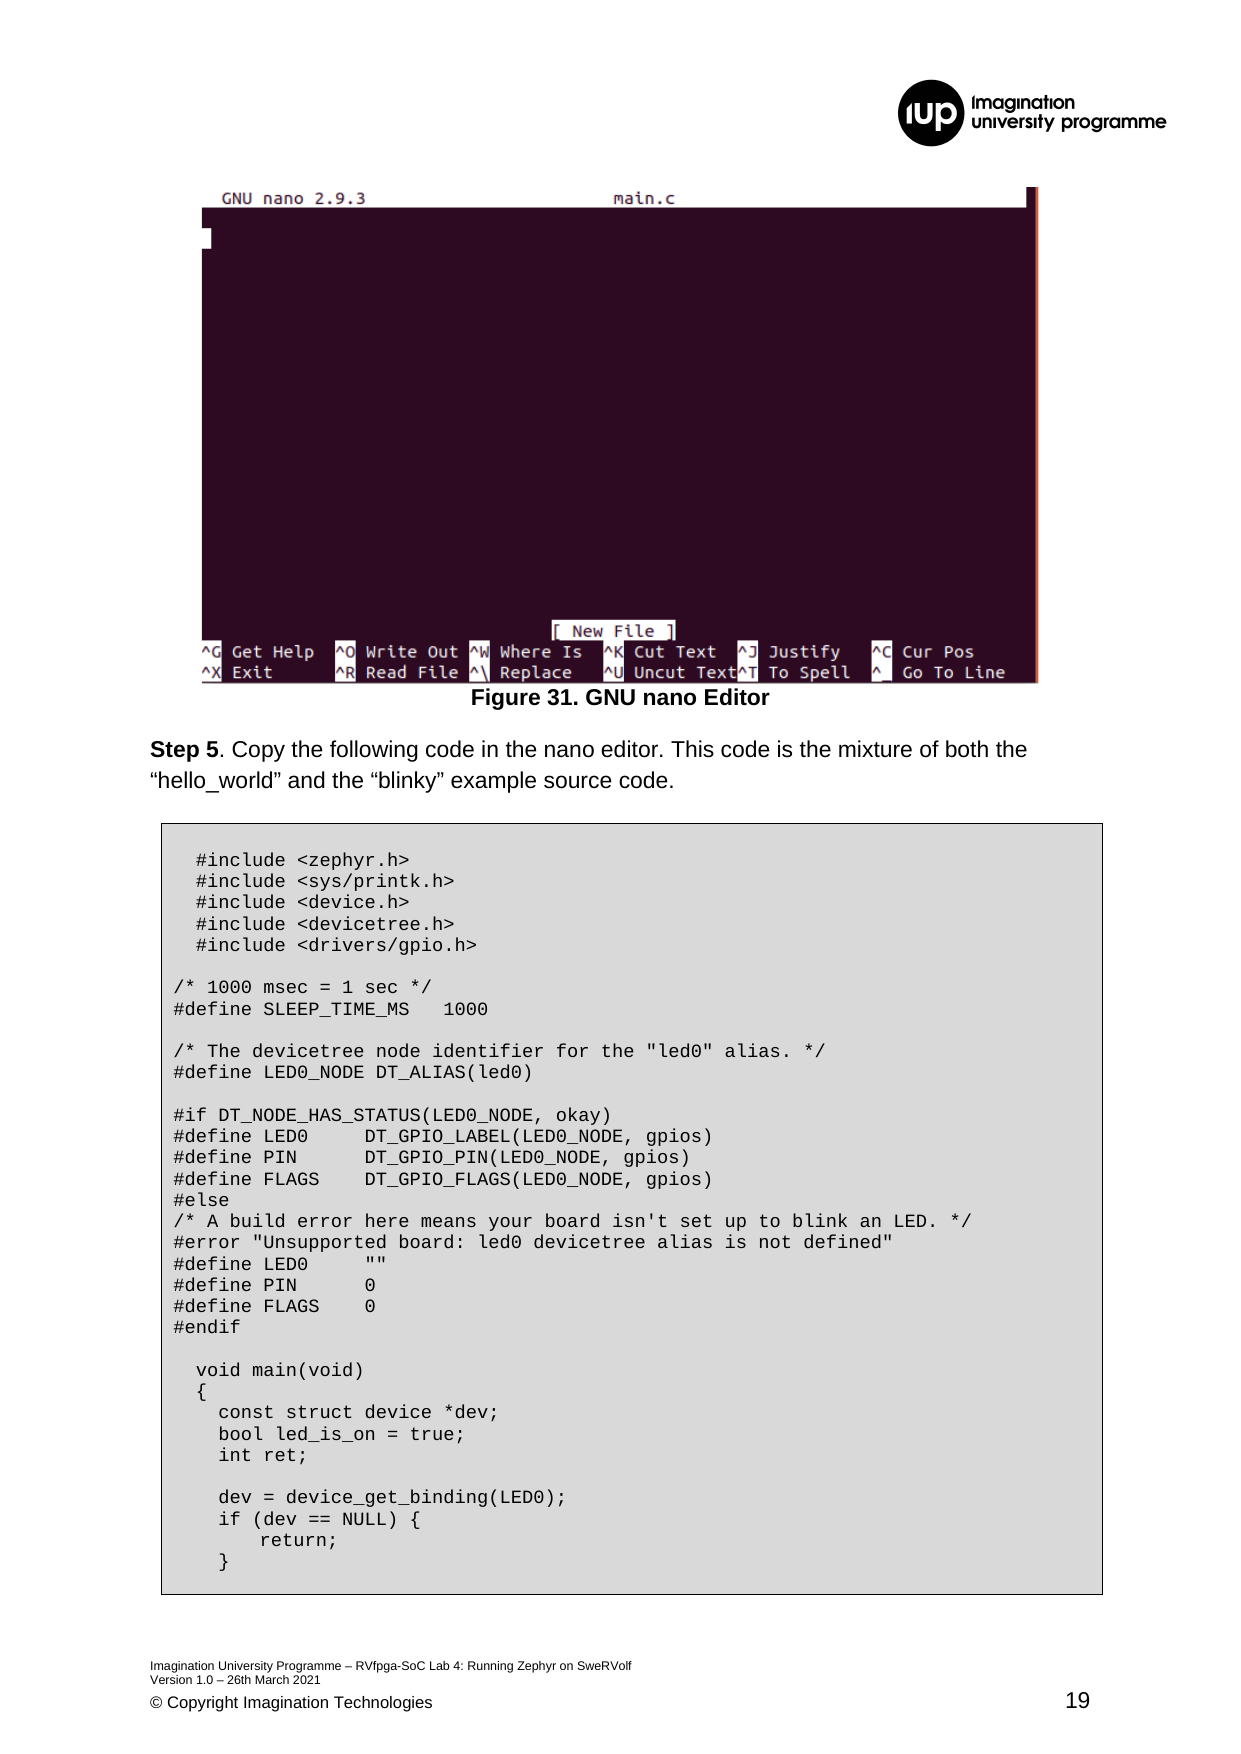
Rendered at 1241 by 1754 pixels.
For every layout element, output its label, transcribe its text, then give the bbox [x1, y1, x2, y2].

picture [896, 78, 1168, 148]
text Figure 31. GNU nano Editor [150, 684, 1090, 710]
text Step 5. Copy the following code in the nano editor. This code is the mixture of both the “hello_world” and the “blinky” example source code. [150, 736, 1090, 793]
picture [201, 187, 1039, 684]
